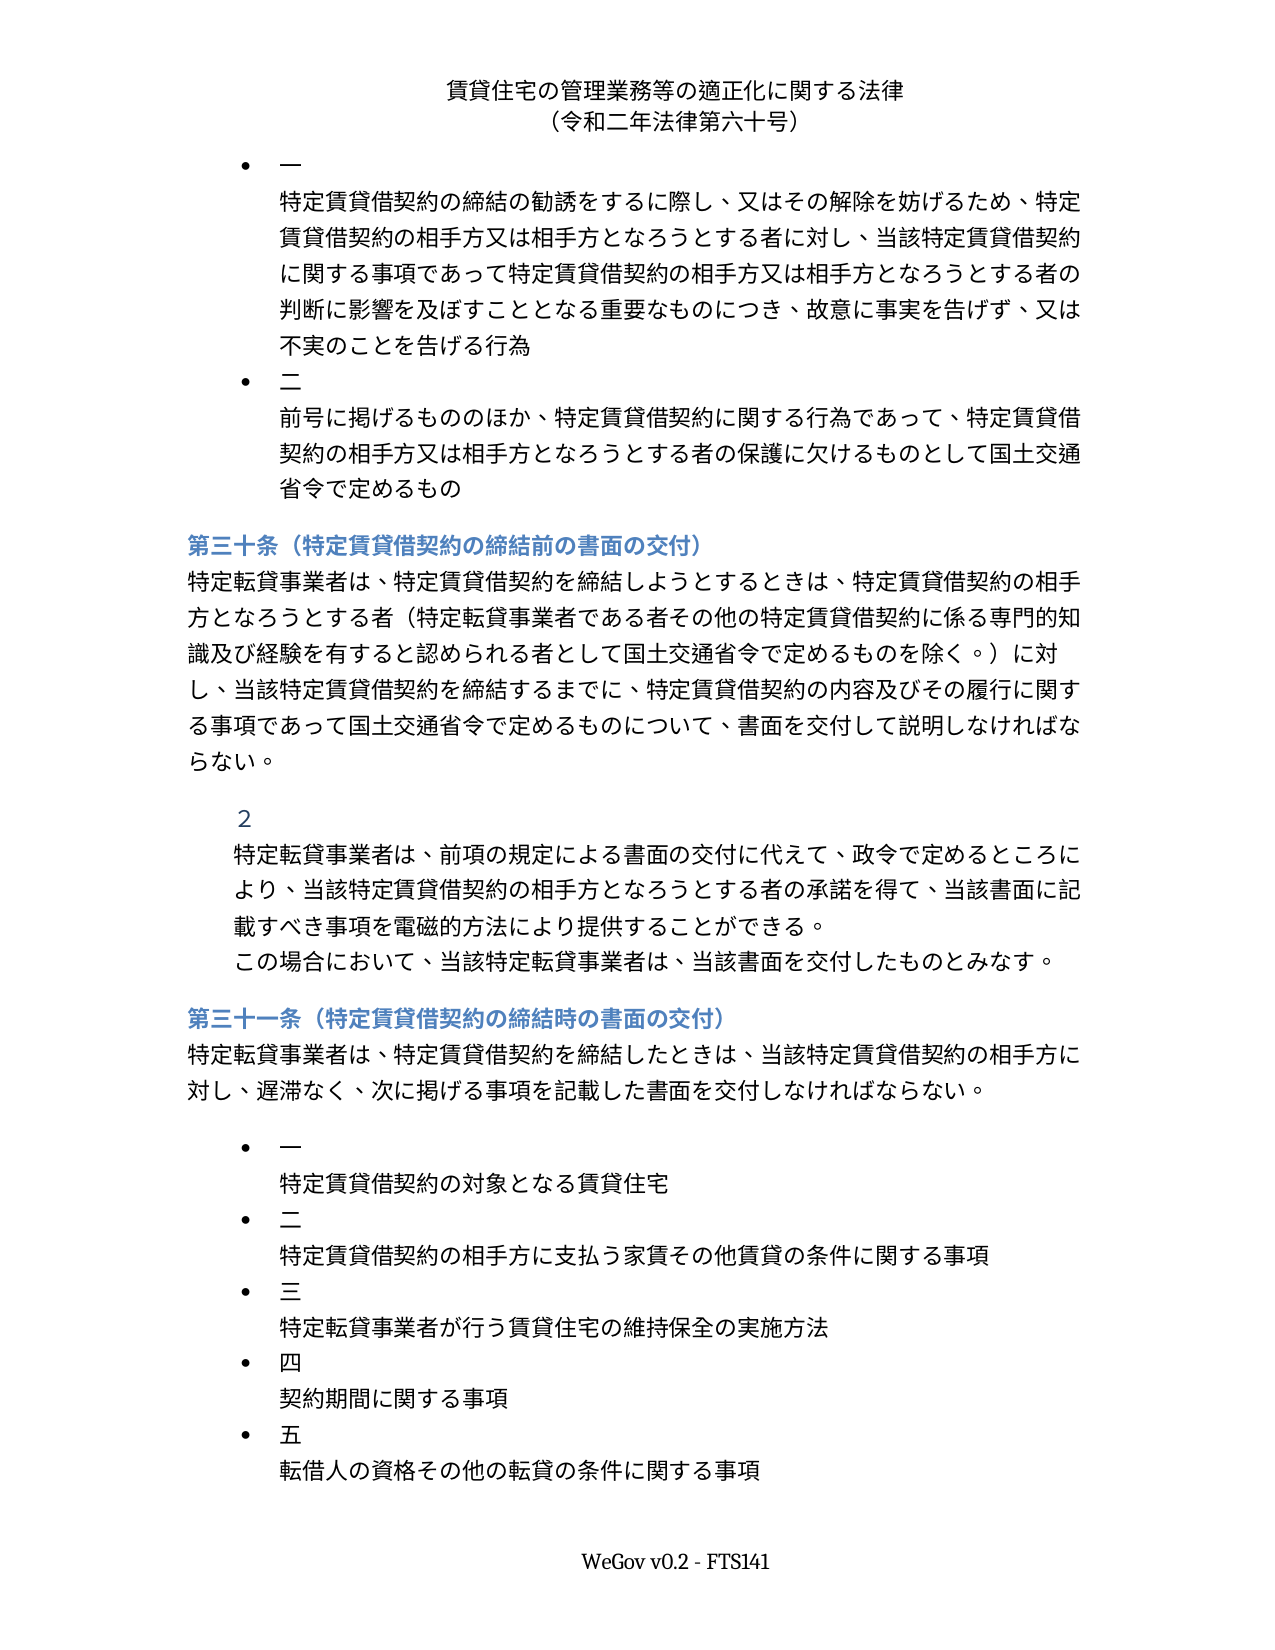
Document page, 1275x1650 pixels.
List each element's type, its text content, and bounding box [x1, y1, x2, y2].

text 特定転貸事業者は、前項の規定による書面の交付に代えて、政令で定めるところにより、当該特定賃貸借契約の相手方となろうとする者の承諾を得て、当該書面に記載すべき事項を電磁的方法により提供することができる。 この場合において、当該特定転貸事業者は、当該書面を交付したものとみなす。 [233, 838, 1087, 978]
list 一 特定賃貸借契約の対象となる賃貸住宅 [242, 1132, 1087, 1199]
list 四 契約期間に関する事項 [242, 1347, 1087, 1414]
subtitle 第三十条（特定賃貸借契約の締結前の書面の交付） [187, 530, 1087, 561]
list 三 特定転貸事業者が行う賃貸住宅の維持保全の実施方法 [242, 1276, 1087, 1343]
list 二 特定賃貸借契約の相手方に支払う家賃その他賃貸の条件に関する事項 [242, 1204, 1087, 1271]
text 特定転貸事業者は、特定賃貸借契約を締結したときは、当該特定賃貸借契約の相手方に対し、遅滞なく、次に掲げる事項を記載した書面を交付しなければならない。 [187, 1039, 1087, 1106]
subtitle 第三十一条（特定賃貸借契約の締結時の書面の交付） [187, 1003, 1087, 1034]
list 五 転借人の資格その他の転貸の条件に関する事項 [242, 1419, 1087, 1486]
list 二 前号に掲げるもののほか、特定賃貸借契約に関する行為であって、特定賃貸借契約の相手方又は相手方となろうとする者の保護に欠けるものとして国土交通省令で定めるもの [242, 366, 1087, 505]
text 特定転貸事業者は、特定賃貸借契約を締結しようとするときは、特定賃貸借契約の相手方となろうとする者（特定転貸事業者である者その他の特定賃貸借契約に係る専門的知識及び経験を有すると認められる者として国土交通省令で定めるものを除く。）に対し、当該特定賃貸借契約を締結するまでに、特定賃貸借契約の内容及びその履行に関する事項であって国土交通省令で定めるものについて、書面を交付して説明しなければならない。 [187, 566, 1087, 777]
list 一 特定賃貸借契約の締結の勧誘をするに際し、又はその解除を妨げるため、特定賃貸借契約の相手方又は相手方となろうとする者に対し、当該特定賃貸借契約に関する事項であって特定賃貸借契約の相手方又は相手方となろうとする者の判断に影響を及ぼすこととなる重要なものにつき、故意に事実を告げず、又は不実のことを告げる行為 [242, 150, 1087, 361]
subtitle ２ [233, 803, 1087, 834]
